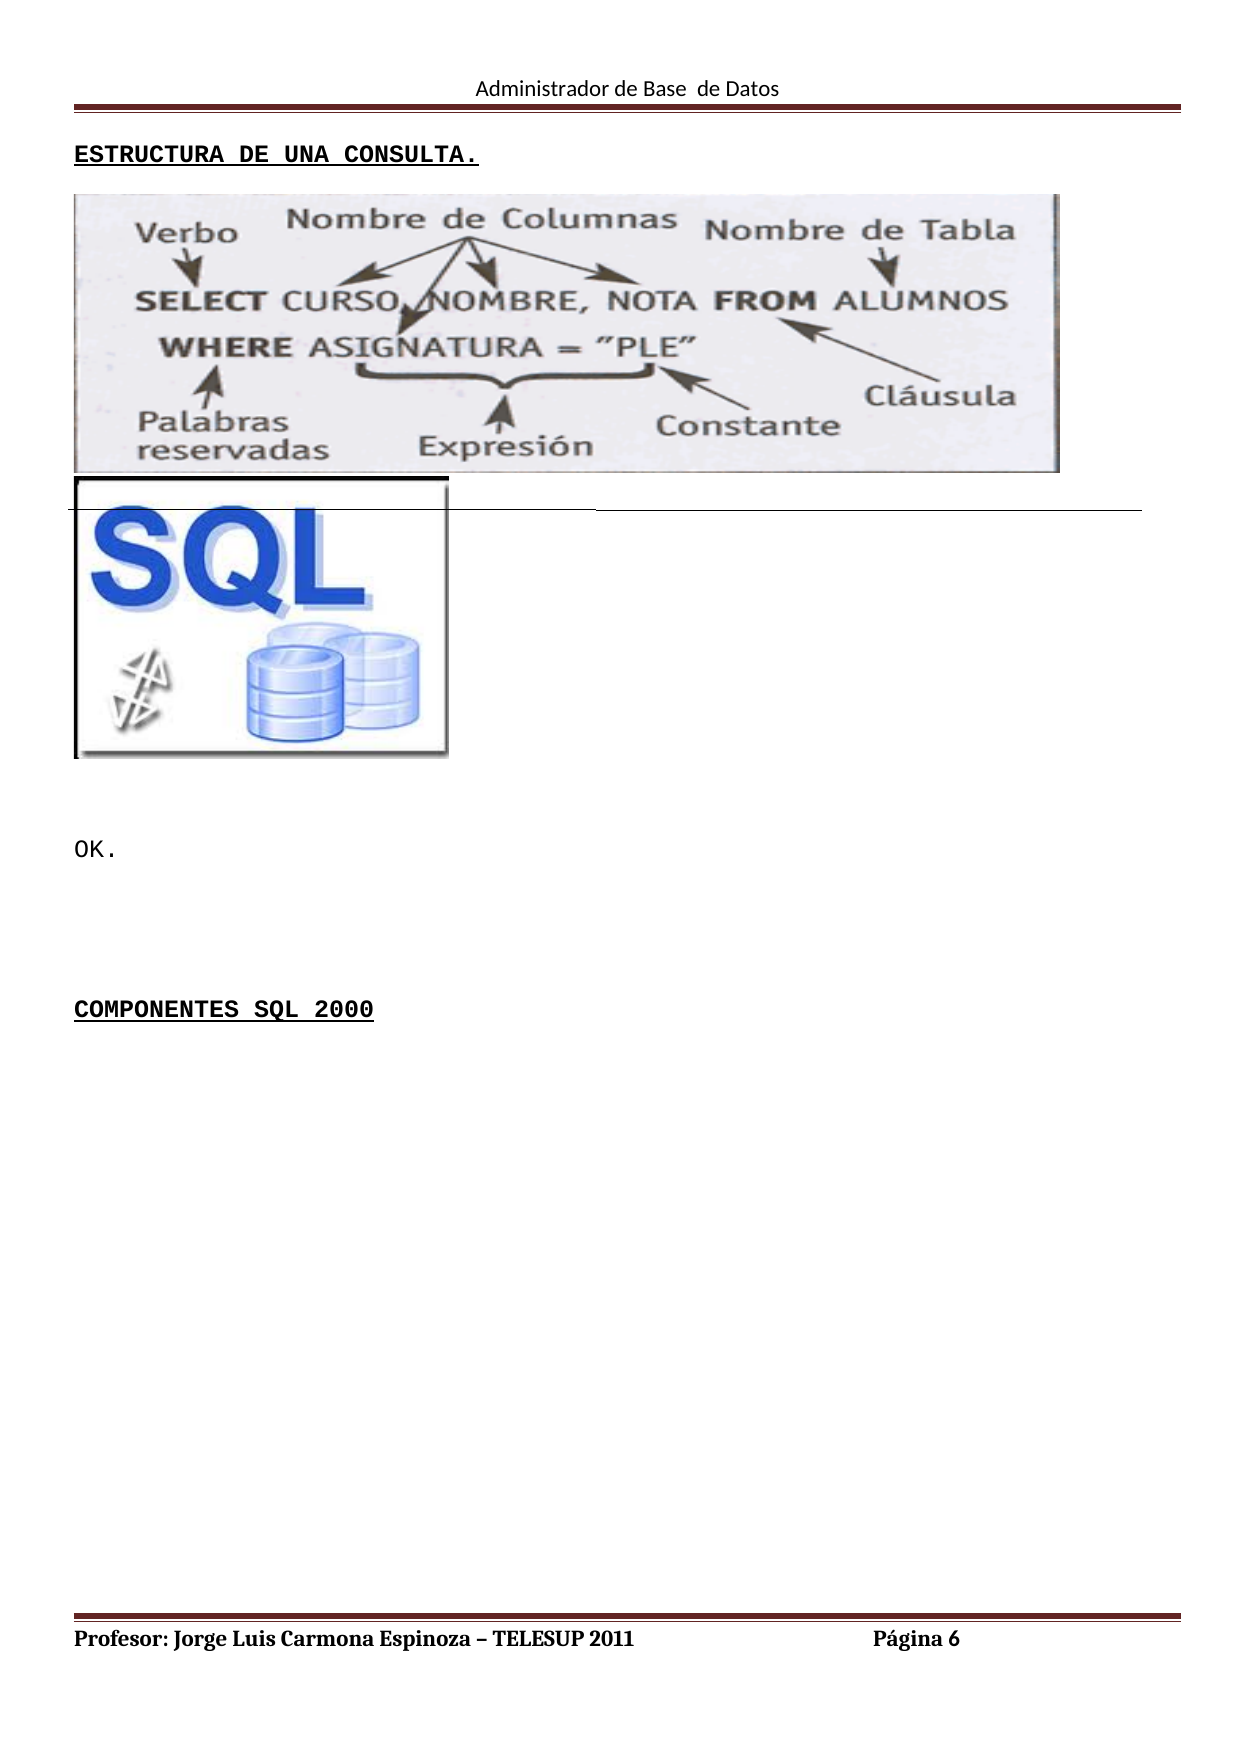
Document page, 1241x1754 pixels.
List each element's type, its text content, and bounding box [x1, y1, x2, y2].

text COMPONENTES SQL 2000 [74, 997, 1181, 1025]
picture [73, 194, 1060, 473]
picture [73, 510, 449, 759]
text OK. [74, 837, 1181, 865]
picture [73, 476, 449, 509]
text ESTRUCTURA DE UNA CONSULTA. [74, 141, 1181, 169]
